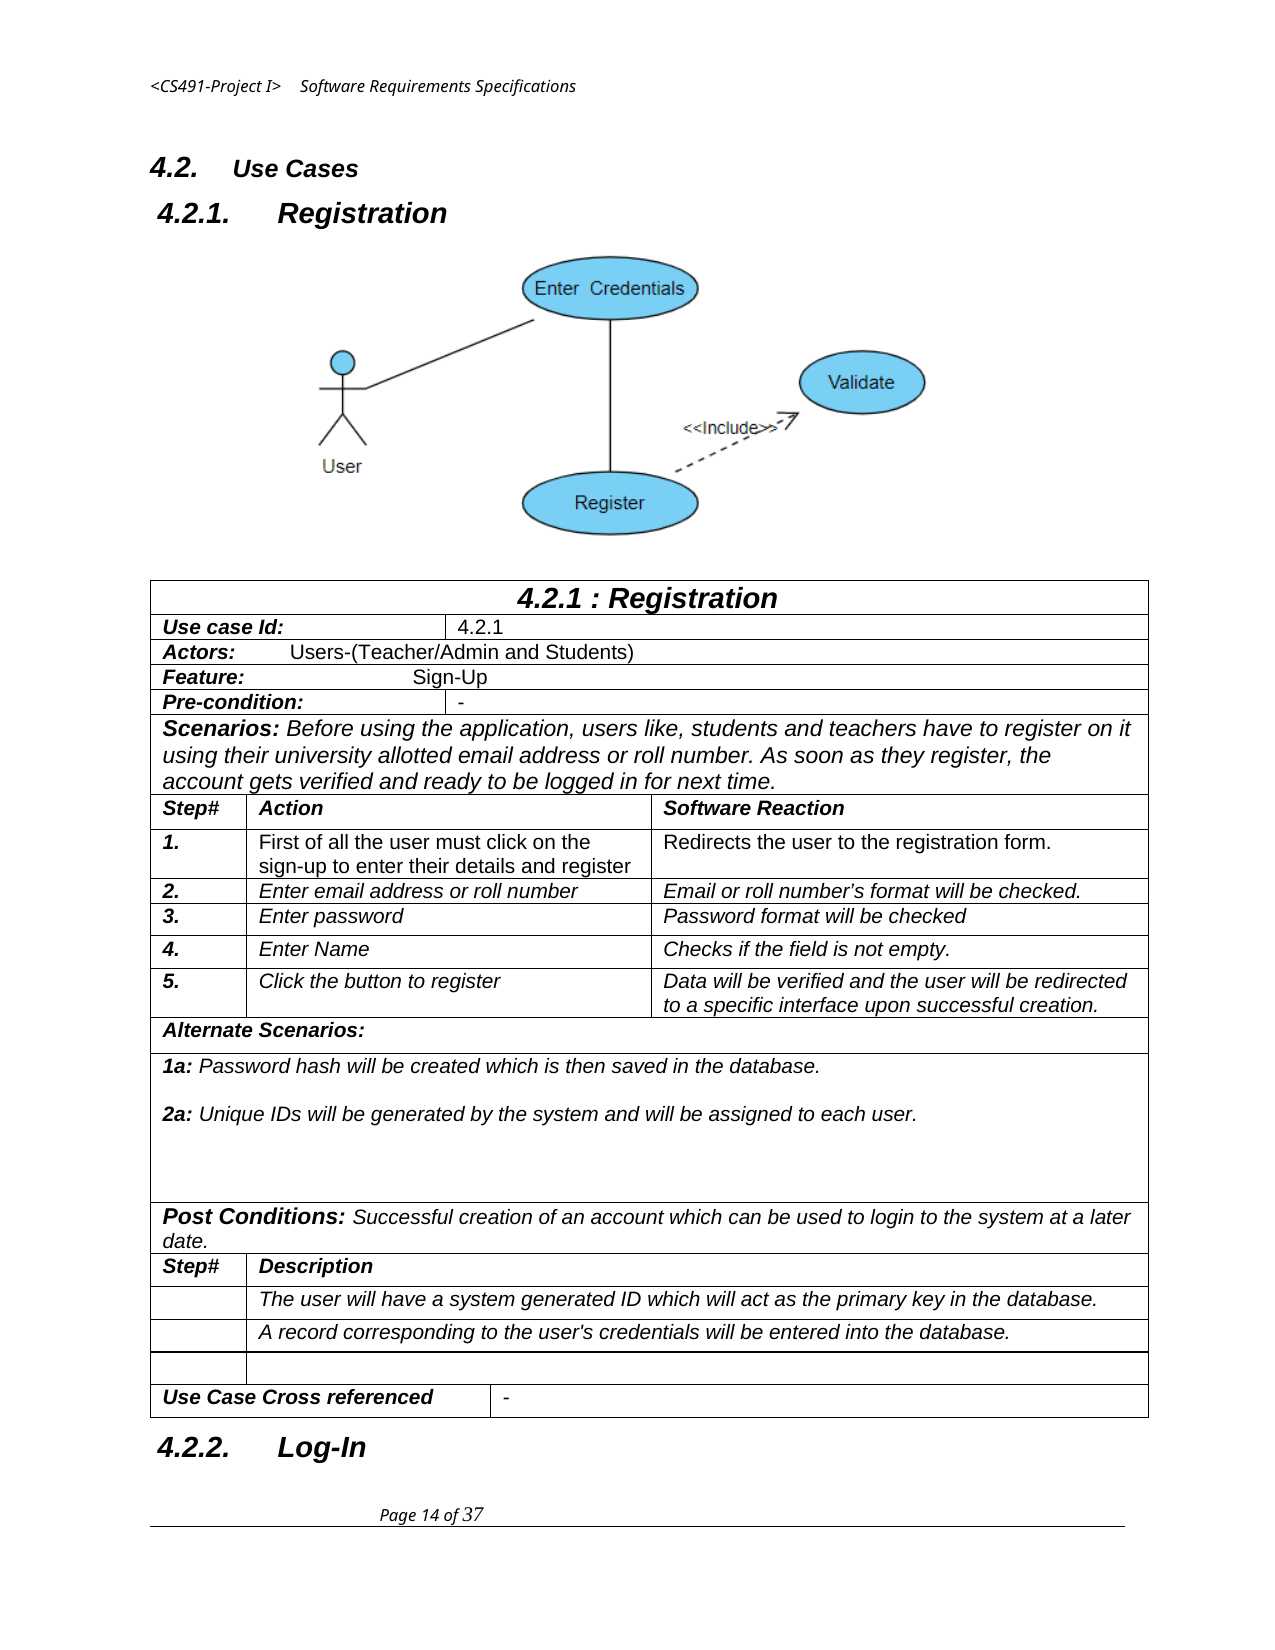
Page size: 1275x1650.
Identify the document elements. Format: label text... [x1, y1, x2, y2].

table_cell 1. [151, 830, 246, 878]
table_cell Enter password [247, 904, 651, 935]
table_header 4.2.1 : Registration [151, 581, 1148, 614]
table_cell Checks if the field is not empty. [652, 936, 1148, 968]
table_cell - [446, 690, 1148, 714]
table_cell 4. [151, 936, 246, 968]
table_cell Post Conditions: Successful creation of an account which can be used to login to the system at a later date. [151, 1203, 1148, 1253]
table_cell First of all the user must click on the sign-up to enter their details and register [247, 830, 651, 878]
table_cell 3. [151, 904, 246, 935]
table_cell [151, 1320, 246, 1351]
table_cell The user will have a system generated ID which will act as the primary key in the database. [247, 1287, 1148, 1318]
table_cell Data will be verified and the user will be redirected to a specific interface upon successful creation. [652, 969, 1148, 1017]
table_cell Click the button to register [247, 969, 651, 1017]
table_cell Actors: Users-(Teacher/Admin and Students) [151, 640, 1148, 664]
list Registration [157, 196, 1125, 229]
table_cell Step# [151, 795, 246, 829]
table_cell - [491, 1385, 1148, 1417]
table_cell Alternate Scenarios: [151, 1018, 1148, 1053]
table_cell 2. [151, 879, 246, 903]
table_cell Use case Id: [151, 615, 445, 639]
table_cell Enter email address or roll number [247, 879, 651, 903]
table_cell Pre-condition: [151, 690, 445, 714]
table_cell Redirects the user to the registration form. [652, 830, 1148, 878]
table_cell Step# [151, 1254, 246, 1286]
table_cell A record corresponding to the user's credentials will be entered into the database. [247, 1320, 1148, 1351]
table_cell 1a: Password hash will be created which is then saved in the database. 2a: Unique IDs will be generated by the system and will be assigned to each user. [151, 1054, 1148, 1202]
list Use Cases [150, 150, 1125, 183]
table_cell [151, 1287, 246, 1318]
table_cell Email or roll number’s format will be checked. [652, 879, 1148, 903]
table_cell Scenarios: Before using the application, users like, students and teachers have to register on it using their university allotted email address or roll number. As soon as they register, the account gets verified and ready to be logged in for next time. [151, 715, 1148, 794]
table_cell [247, 1353, 1148, 1384]
table_cell Use Case Cross referenced [151, 1385, 490, 1417]
table_cell Feature: Sign-Up [151, 665, 1148, 689]
table_cell Action [247, 795, 651, 829]
table_cell Description [247, 1254, 1148, 1286]
table_cell 5. [151, 969, 246, 1017]
table_cell [151, 1353, 246, 1384]
table_cell Enter Name [247, 936, 651, 968]
table_cell Password format will be checked [652, 904, 1148, 935]
list Log-In [157, 1431, 1125, 1464]
table_cell Software Reaction [652, 795, 1148, 829]
table_cell 4.2.1 [446, 615, 1148, 639]
picture [277, 242, 973, 567]
